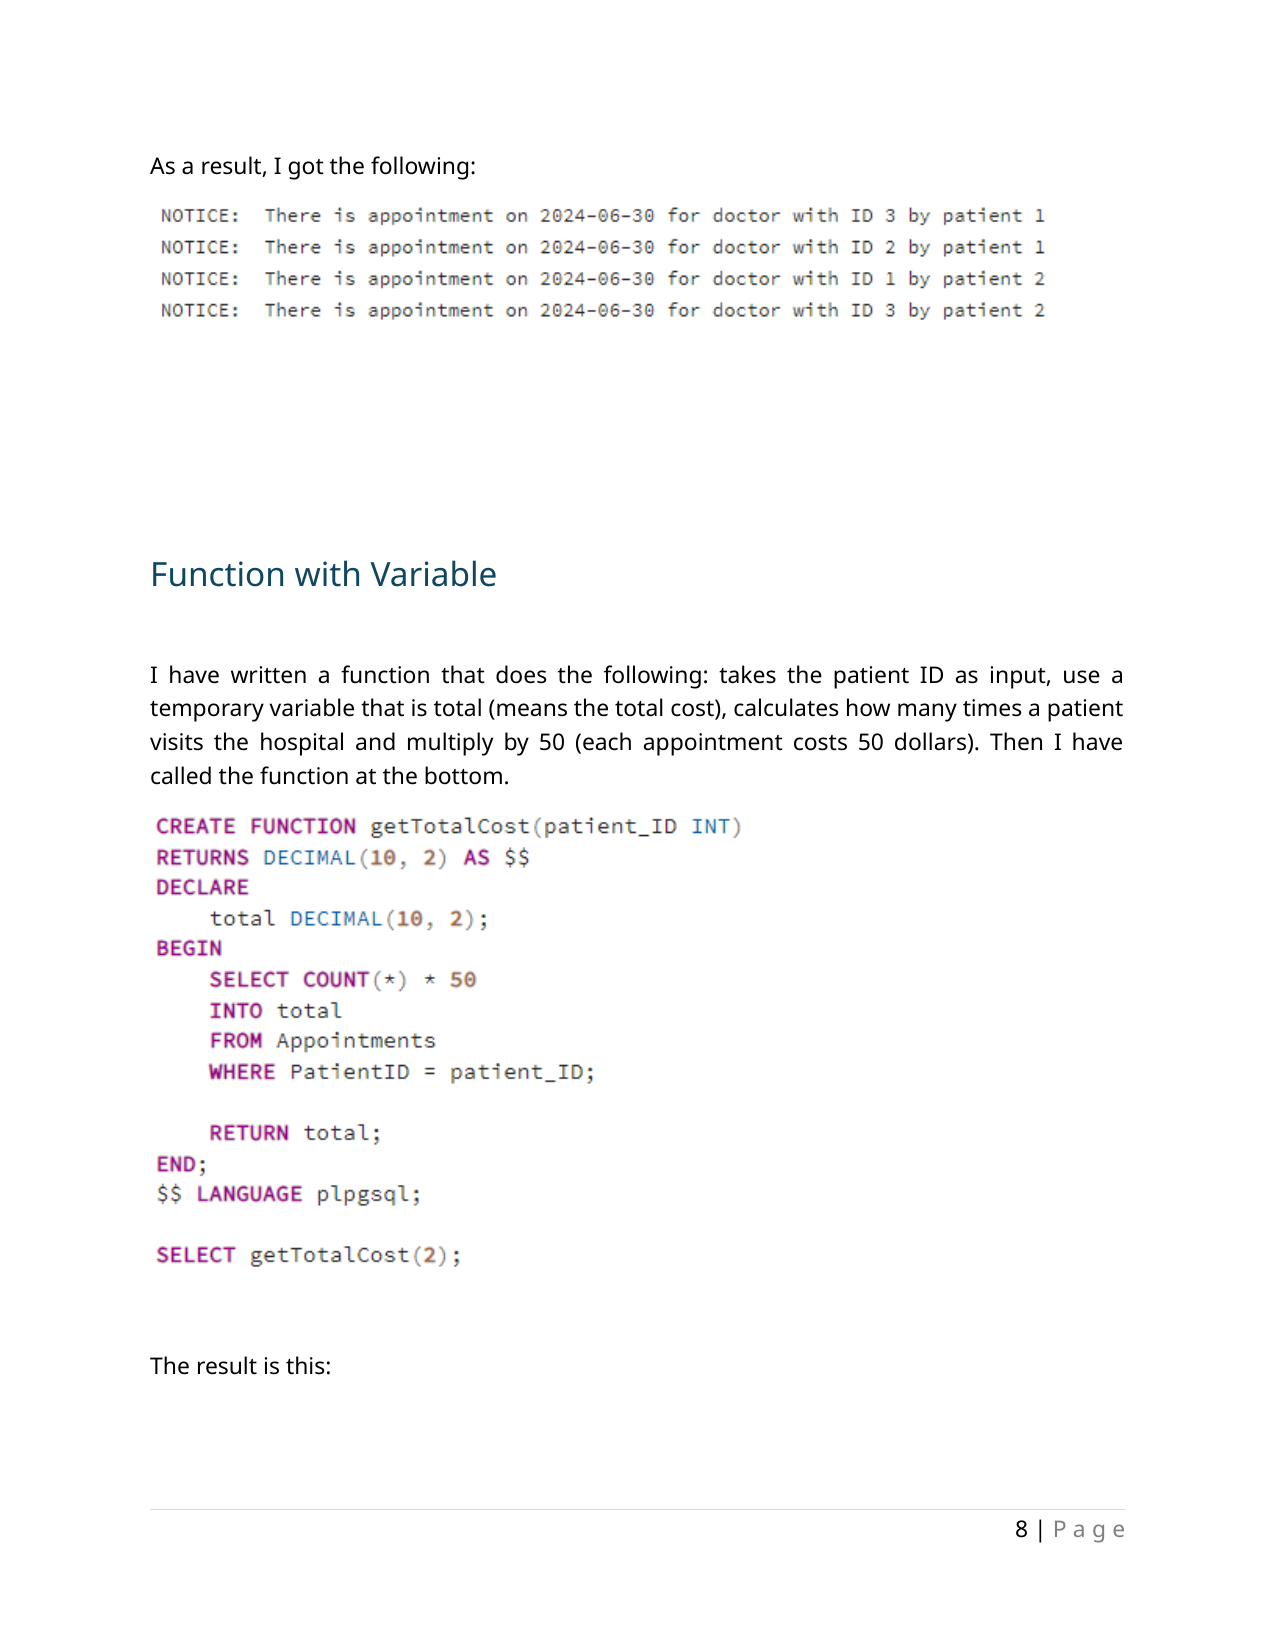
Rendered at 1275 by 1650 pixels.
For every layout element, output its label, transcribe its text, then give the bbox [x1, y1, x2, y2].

text As a result, I got the following: [150, 150, 1125, 181]
subtitle Function with Variable [150, 551, 1125, 596]
picture [150, 810, 816, 1281]
text I have written a function that does the following: takes the patient ID as input, use a temporary variable that is total (means the total cost), calculates how many times a patient visits the hospital and multiply by 50 (each appointment costs 50 dollars). Then I have called the function at the bottom. [150, 659, 1125, 791]
picture [150, 200, 1068, 330]
text The result is this: [150, 1350, 1125, 1381]
